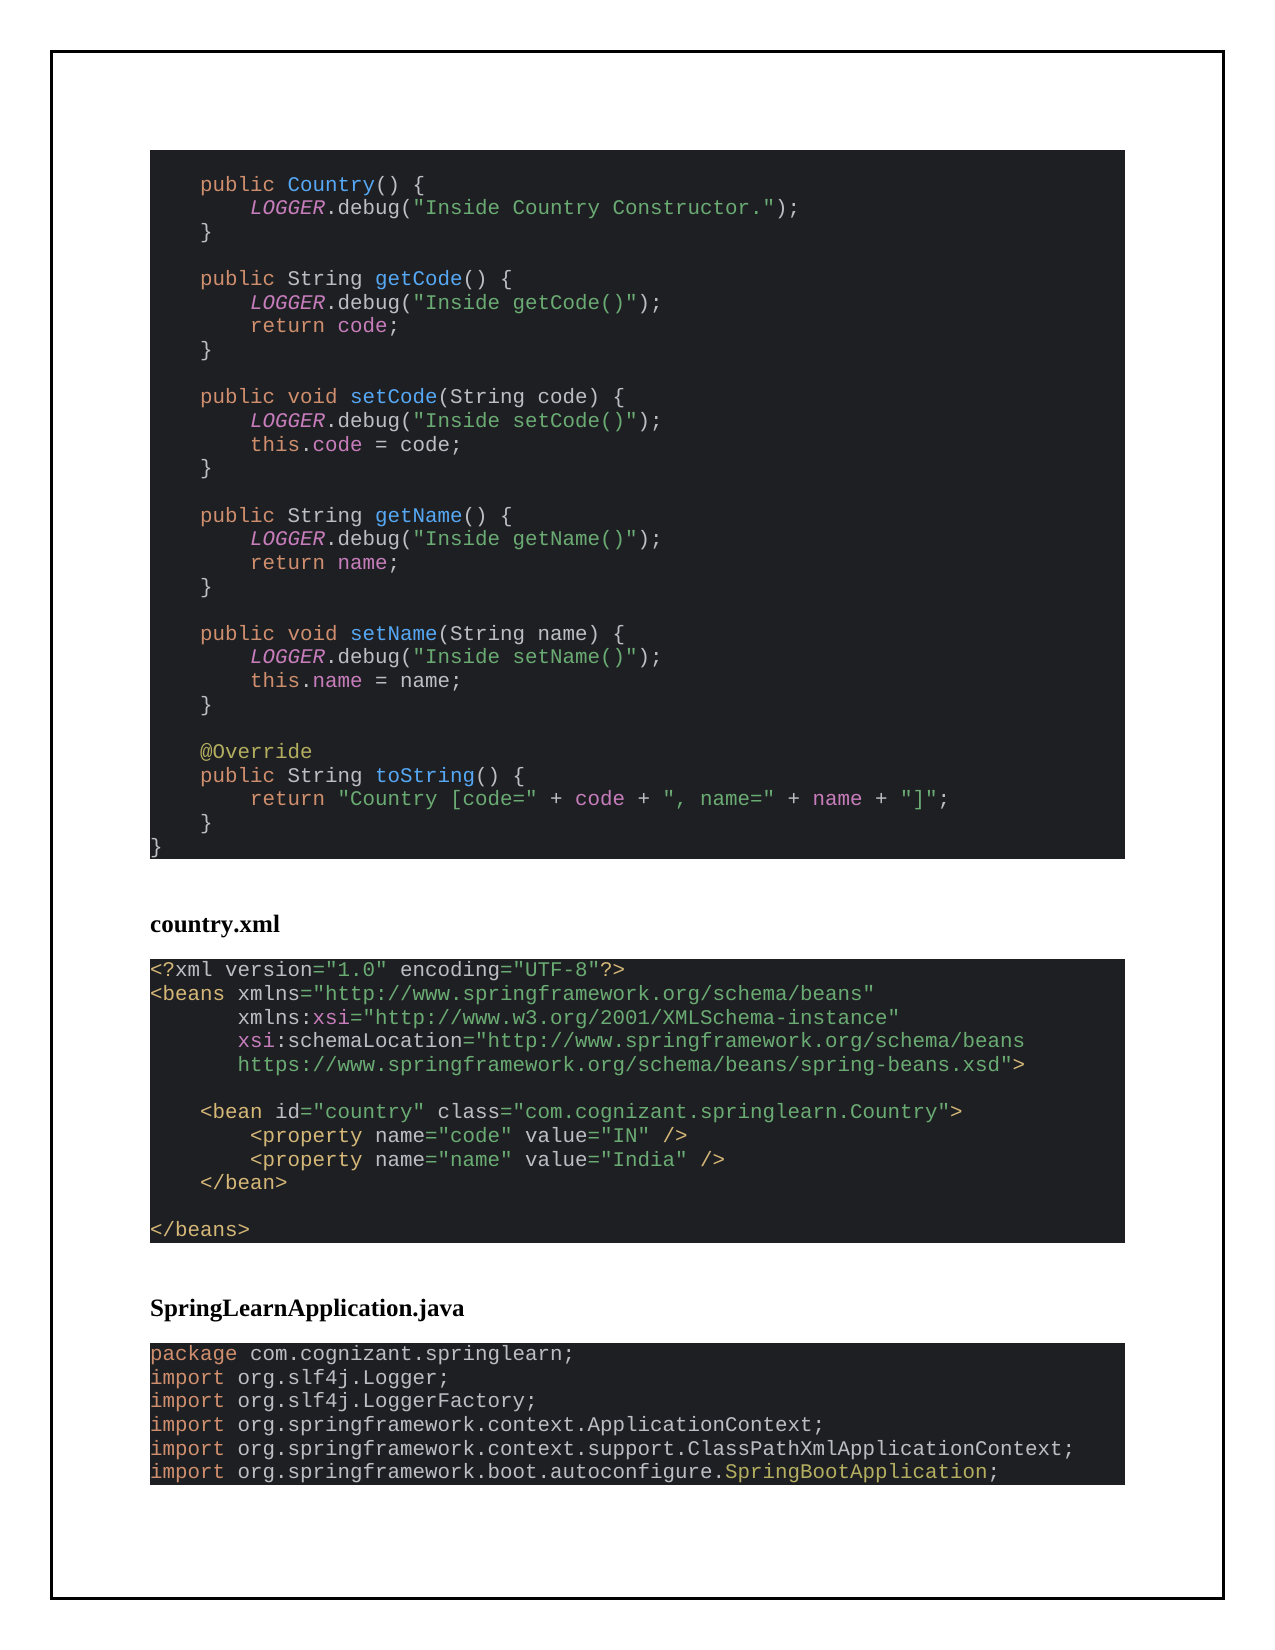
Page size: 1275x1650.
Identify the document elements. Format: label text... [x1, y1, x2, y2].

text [150, 150, 1125, 859]
text <?xml version="1.0" encoding="UTF-8"?> <beans xmlns="http://www.springframework.org/schema/beans" xmlns:xsi="http://www.w3.org/2001/XMLSchema-instance" xsi:schemaLocation="http://www.springframework.org/schema/beans https://www.springframework.org/schema/beans/spring-beans.xsd"> <bean id="country" class="com.cognizant.springlearn.Country"> <property name="code" value="IN" /> <property name="name" value="India" /> </bean> </beans> [150, 959, 1125, 1243]
text country.xml [150, 909, 1125, 938]
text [150, 1343, 1125, 1485]
text SpringLearnApplication.java [150, 1293, 1125, 1322]
